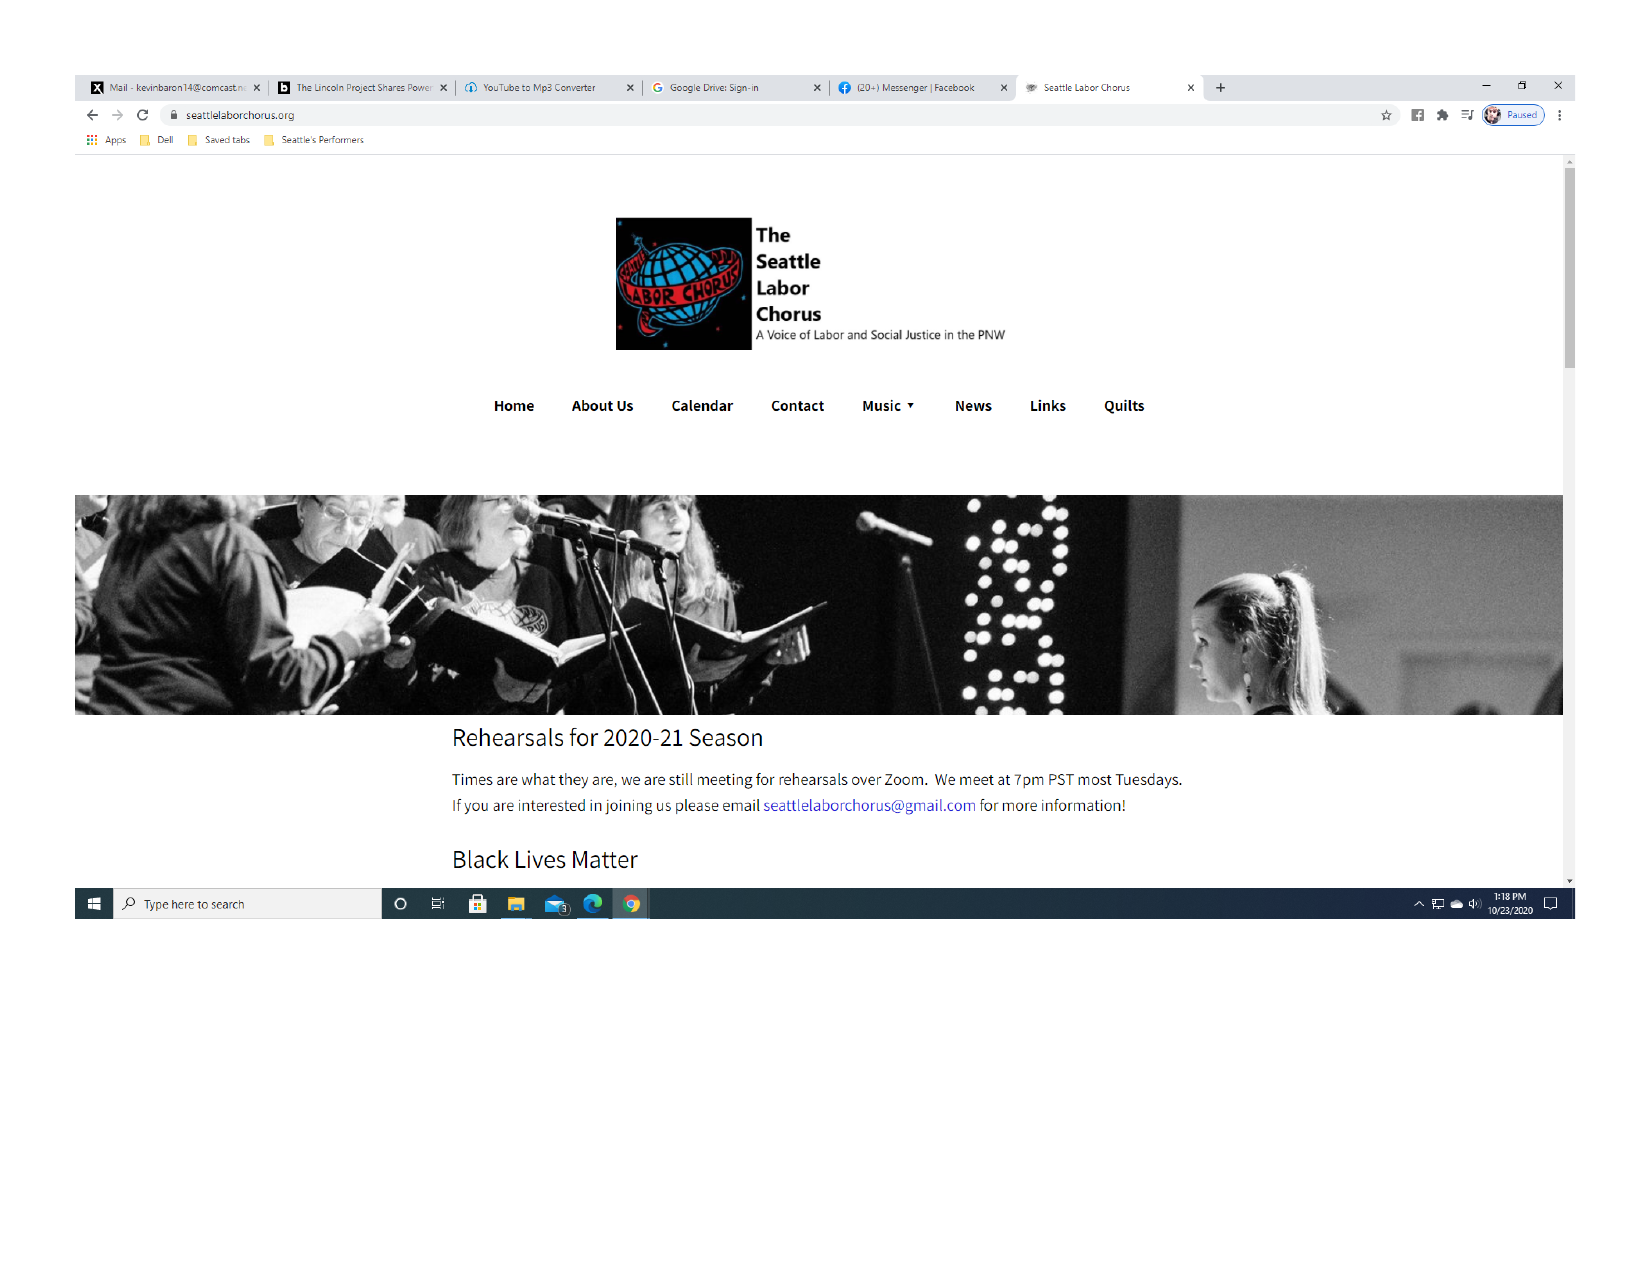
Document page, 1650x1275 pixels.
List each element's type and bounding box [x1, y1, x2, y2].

picture [75, 75, 1575, 919]
